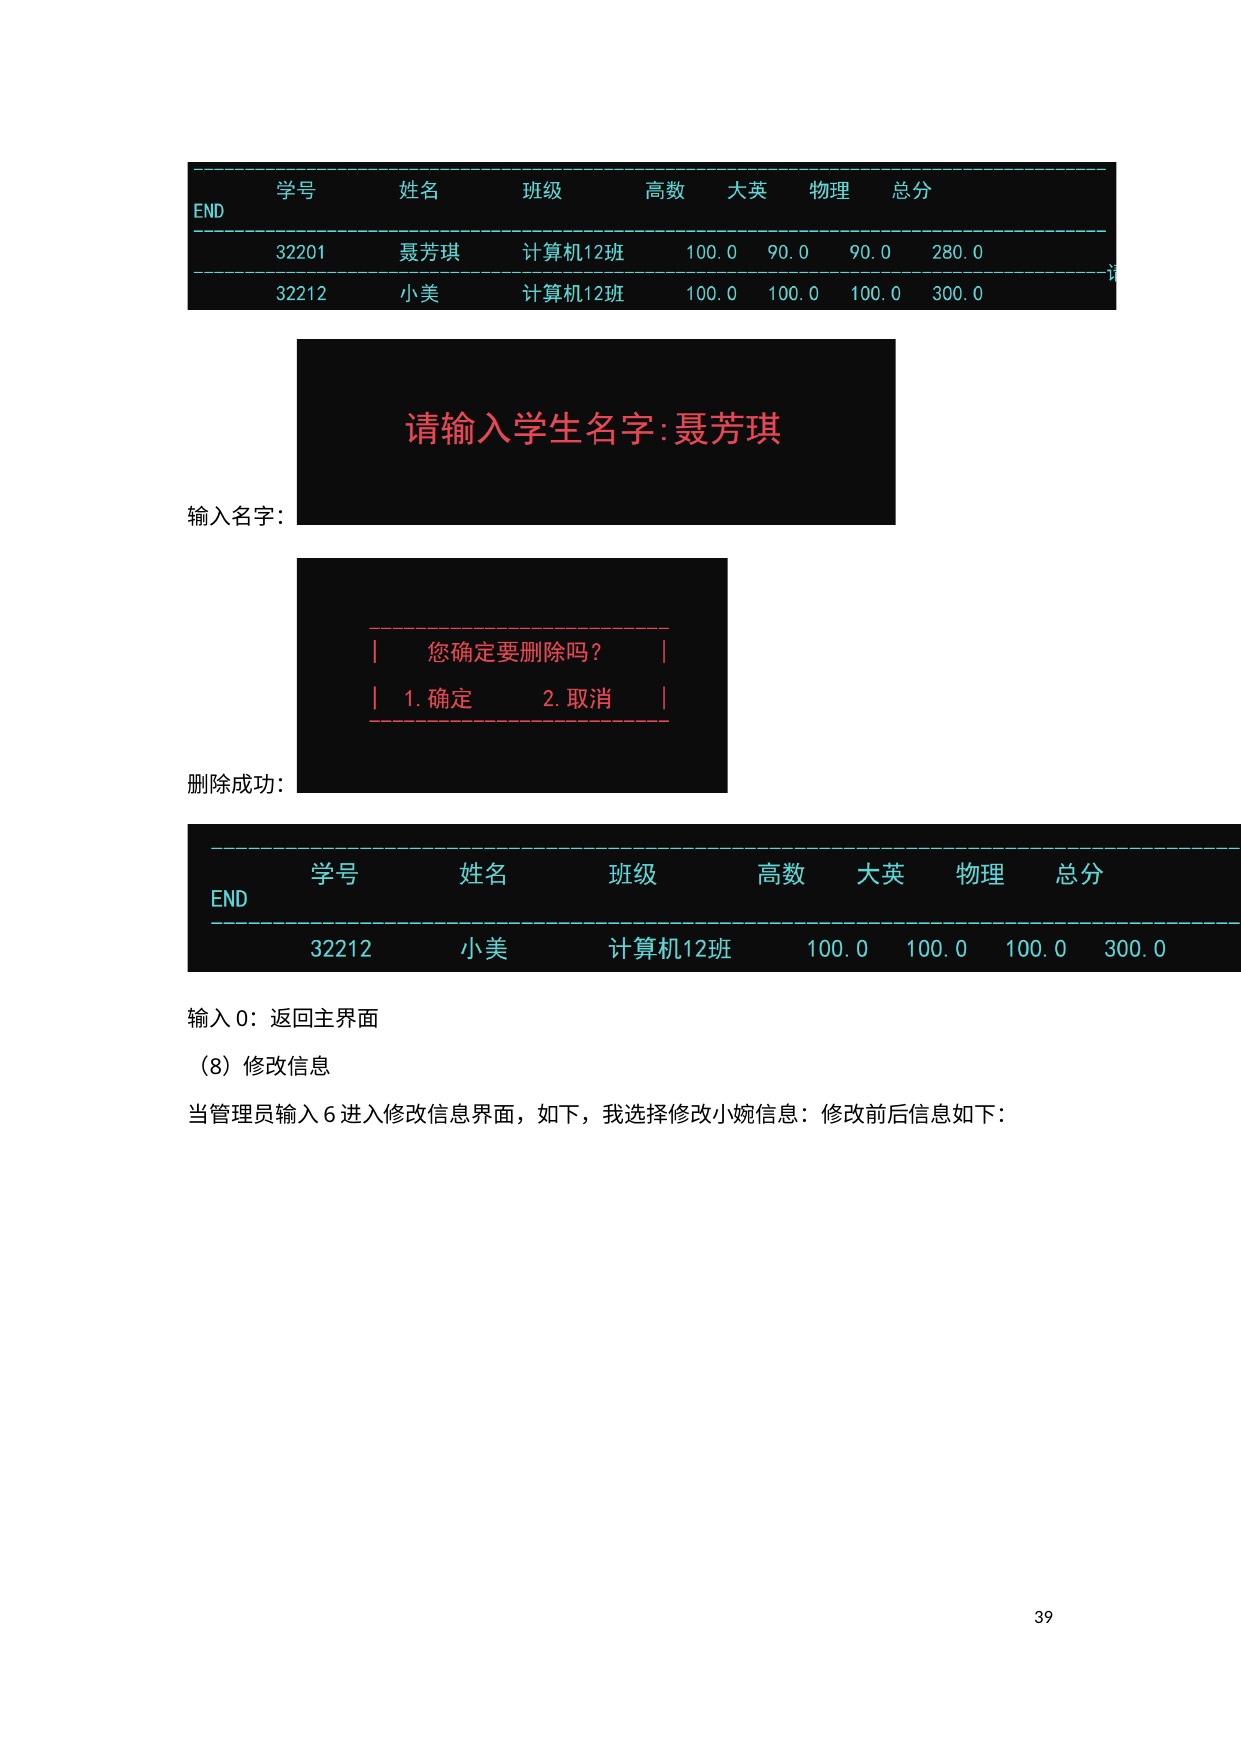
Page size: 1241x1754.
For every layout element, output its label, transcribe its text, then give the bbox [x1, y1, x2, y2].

picture [187, 162, 1117, 310]
text （8）修改信息 [187, 1049, 1053, 1081]
picture [187, 824, 1241, 972]
picture [296, 339, 896, 525]
picture [296, 558, 728, 793]
text 输入0：返回主界面 [187, 1000, 1053, 1033]
text 当管理员输入6进入修改信息界面，如下，我选择修改小婉信息：修改前后信息如下： [187, 1097, 1053, 1129]
